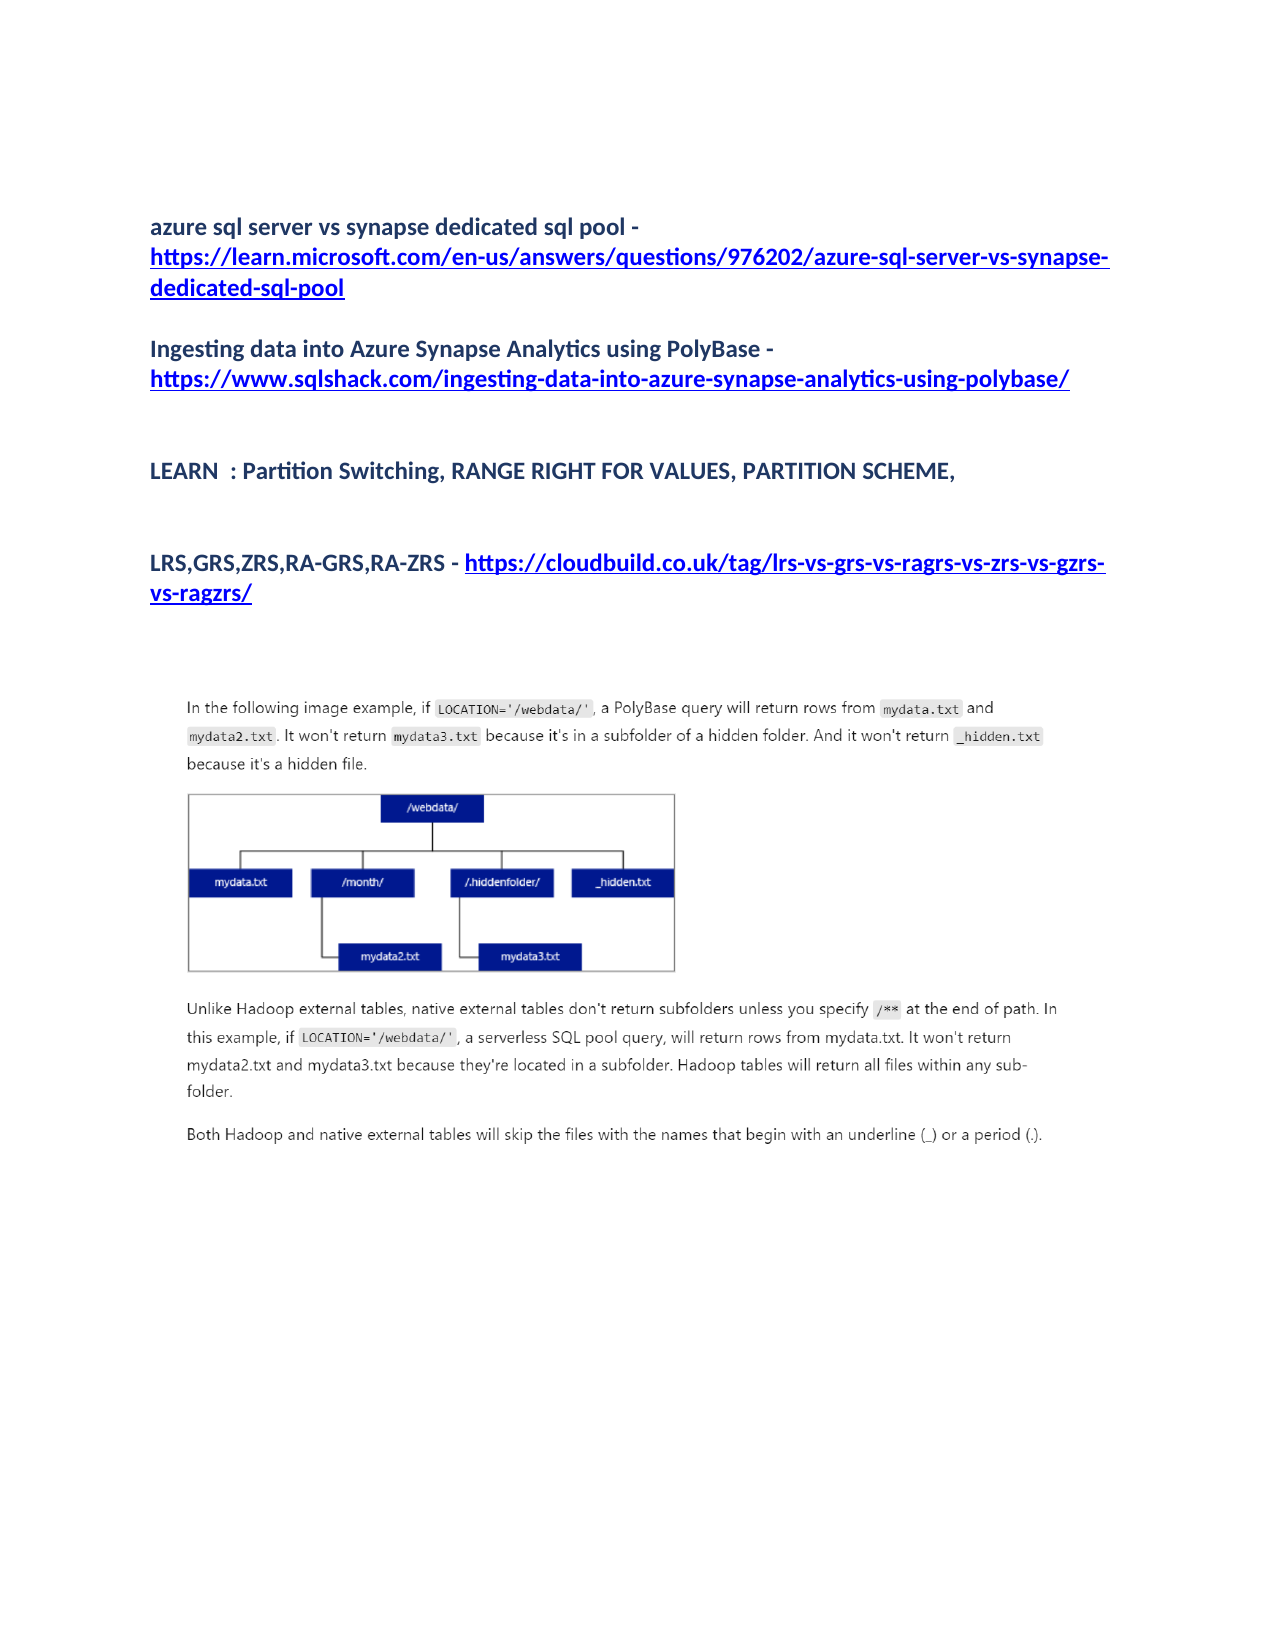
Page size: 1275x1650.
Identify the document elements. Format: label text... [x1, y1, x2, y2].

text Ingesting data into Azure Synapse Analytics using PolyBase - https://www.sqlshack.com/ingesting-data-into-azure-synapse-analytics-using-polybase/ [150, 333, 1125, 394]
text LRS,GRS,ZRS,RA-GRS,RA-ZRS - https://cloudbuild.co.uk/tag/lrs-vs-grs-vs-ragrs-vs-zrs-vs-gzrs-vs-ragzrs/ [150, 547, 1125, 608]
text azure sql server vs synapse dedicated sql pool - https://learn.microsoft.com/en-us/answers/questions/976202/azure-sql-server-vs-synapse-dedicated-sql-pool [150, 211, 1125, 303]
text LEARN : Partition Switching, RANGE RIGHT FOR VALUES, PARTITION SCHEME, [150, 455, 1125, 486]
picture [150, 691, 1125, 1174]
